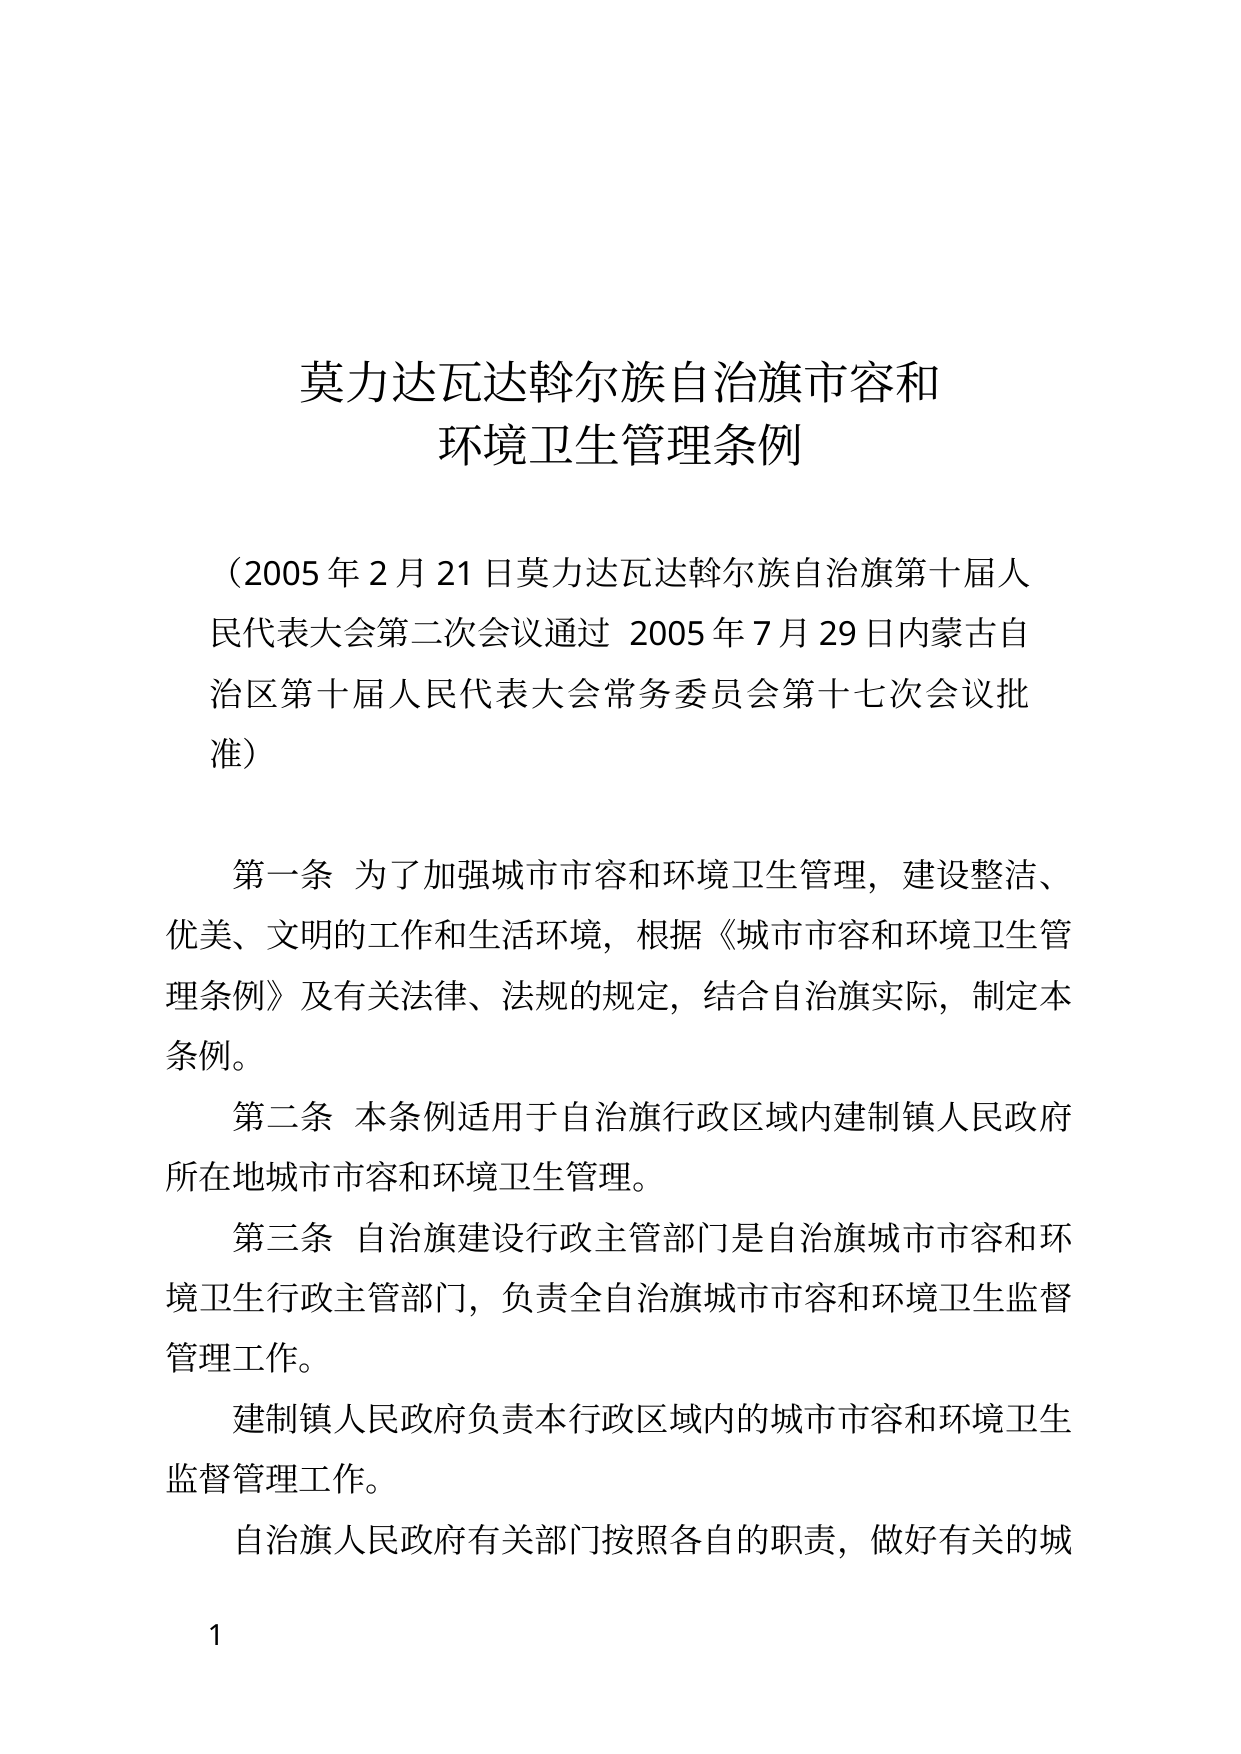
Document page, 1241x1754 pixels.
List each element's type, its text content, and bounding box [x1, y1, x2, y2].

text 建制镇人民政府负责本行政区域内的城市市容和环境卫生监督管理工作。 [165, 1383, 1075, 1504]
text 第二条 本条例适用于自治旗行政区域内建制镇人民政府所在地城市市容和环境卫生管理。 [165, 1081, 1075, 1202]
text 第一条 为了加强城市市容和环境卫生管理，建设整洁、优美、文明的工作和生活环境，根据《城市市容和环境卫生管理条例》及有关法律、法规的规定，结合自治旗实际，制定本条例。 [165, 839, 1075, 1081]
text （2005年2月21日莫力达瓦达斡尔族自治旗第十届人民代表大会第二次会议通过 2005年7月29日内蒙古自治区第十届人民代表大会常务委员会第十七次会议批准） [209, 537, 1031, 779]
text 环境卫生管理条例 [165, 412, 1075, 474]
text 第三条 自治旗建设行政主管部门是自治旗城市市容和环境卫生行政主管部门，负责全自治旗城市市容和环境卫生监督管理工作。 [165, 1202, 1075, 1383]
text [165, 1504, 1075, 1564]
text 莫力达瓦达斡尔族自治旗市容和 [165, 349, 1075, 412]
